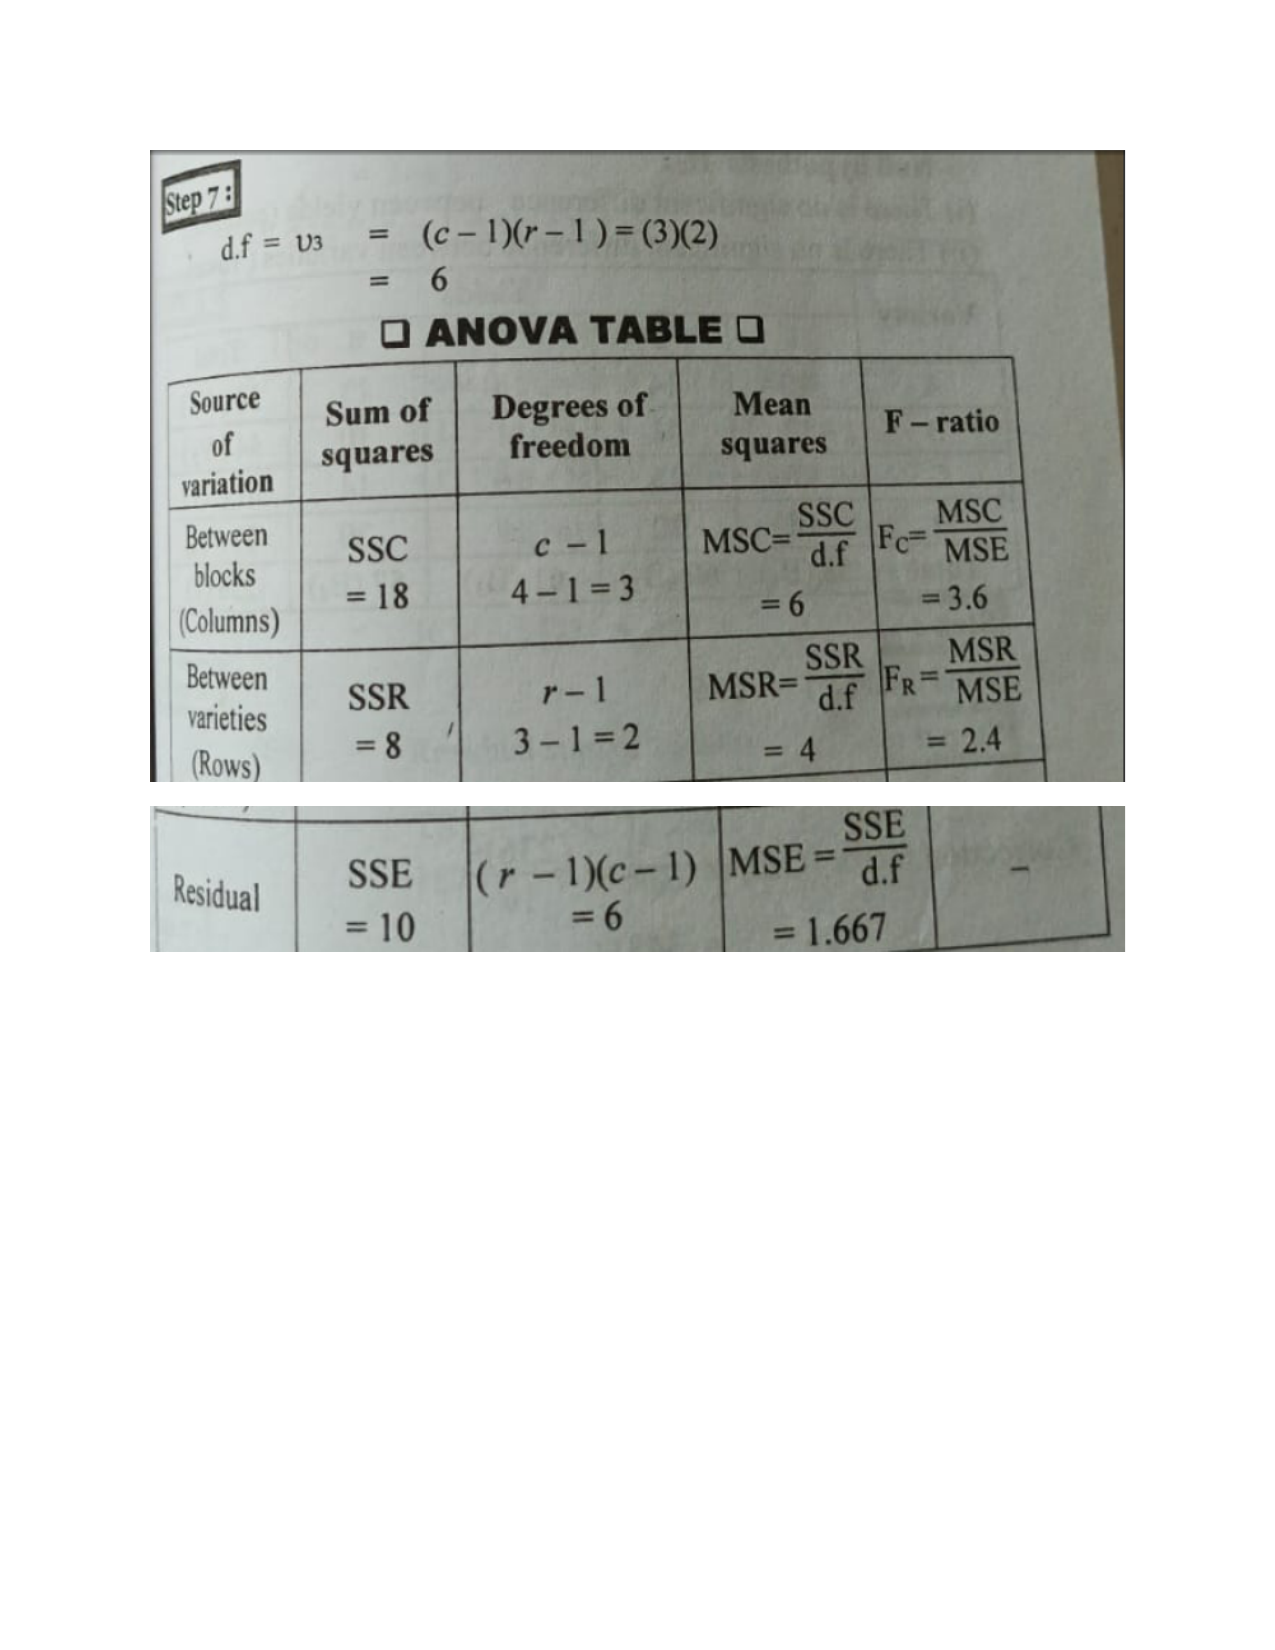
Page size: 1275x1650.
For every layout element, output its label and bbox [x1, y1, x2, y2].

picture [150, 150, 1125, 782]
picture [150, 806, 1125, 952]
